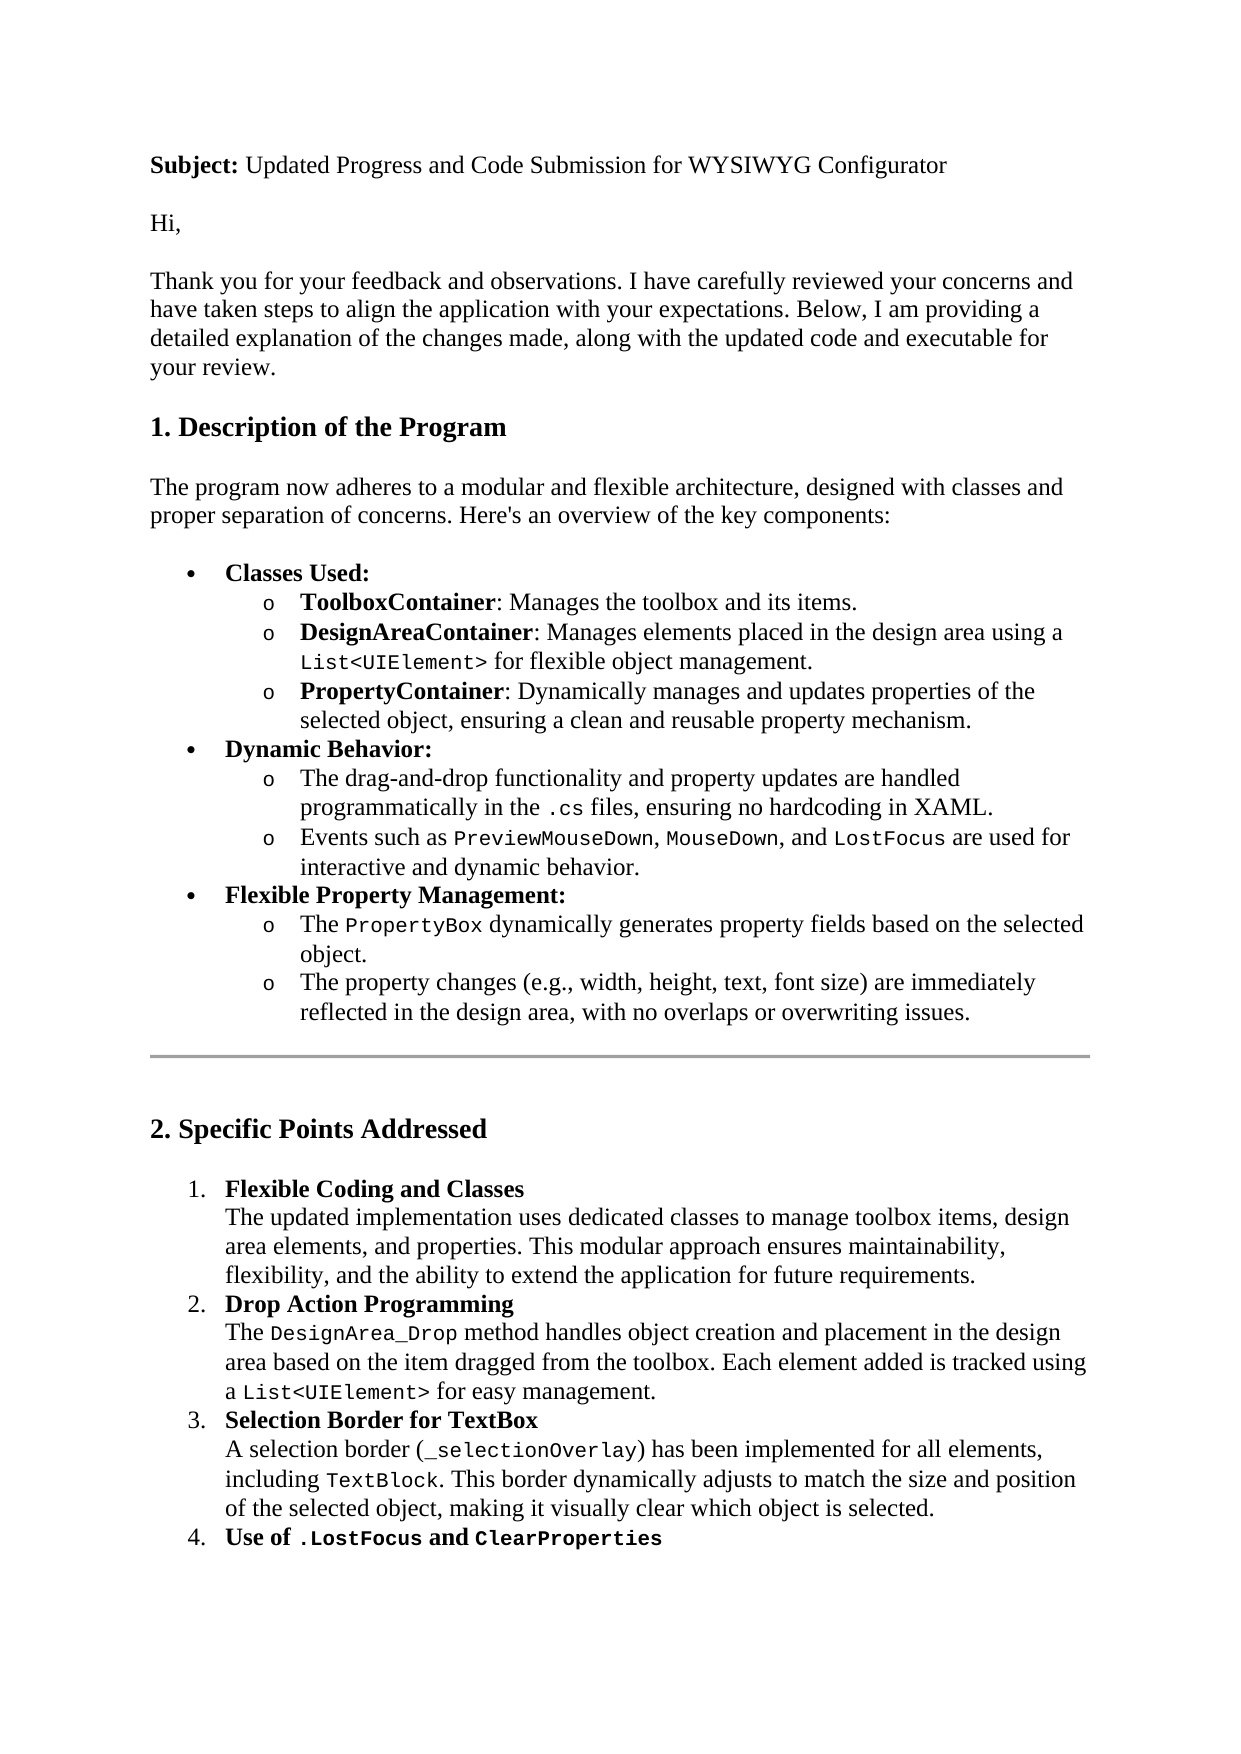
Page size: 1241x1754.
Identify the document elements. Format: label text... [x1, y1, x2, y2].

list Selection Border for TextBox A selection border (_selectionOverlay) has been implemented for all elements, including TextBlock. This border dynamically adjusts to match the size and position of the selected object, making it visually clear which object is selected. [187, 1405, 1090, 1522]
list DesignAreaContainer: Manages elements placed in the design area using a List<UIElement> for flexible object management. [262, 617, 1090, 676]
list Flexible Coding and Classes The updated implementation uses dedicated classes to manage toolbox items, design area elements, and properties. This modular approach ensures maintainability, flexibility, and the ability to extend the application for future requirements. [187, 1174, 1090, 1289]
list The drag-and-drop functionality and property updates are handled programmatically in the .cs files, ensuring no hardcoding in XAML. [262, 763, 1090, 822]
text Subject: Updated Progress and Code Submission for WYSIWYG Configurator [150, 150, 1090, 179]
list Flexible Property Management: [187, 880, 1090, 909]
list Dynamic Behavior: [187, 734, 1090, 763]
list ToolboxContainer: Manages the toolbox and its items. [262, 587, 1090, 617]
list The property changes (e.g., width, height, text, font size) are immediately reflected in the design area, with no overlaps or overwriting issues. [262, 967, 1090, 1026]
list Classes Used: [187, 558, 1090, 587]
list PropertyContainer: Dynamically manages and updates properties of the selected object, ensuring a clean and reusable property mechanism. [262, 676, 1090, 734]
list Drop Action Programming The DesignArea_Drop method handles object creation and placement in the design area based on the item dragged from the toolbox. Each element added is tracked using a List<UIElement> for easy management. [187, 1289, 1090, 1405]
text 2. Specific Points Addressed [150, 1112, 1090, 1144]
text 1. Description of the Program [150, 410, 1090, 442]
list The PropertyBox dynamically generates property fields based on the selected object. [262, 909, 1090, 967]
text Thank you for your feedback and observations. I have carefully reviewed your concerns and have taken steps to align the application with your expectations. Below, I am providing a detailed explanation of the changes made, along with the updated code and executable for your review. [150, 266, 1090, 381]
text The program now adheres to a modular and flexible architecture, designed with classes and proper separation of concerns. Here's an overview of the key components: [150, 472, 1090, 529]
list Events such as PreviewMouseDown, MouseDown, and LostFocus are used for interactive and dynamic behavior. [262, 822, 1090, 880]
text Hi, [150, 208, 1090, 237]
list Use of .LostFocus and ClearProperties [187, 1522, 1090, 1552]
